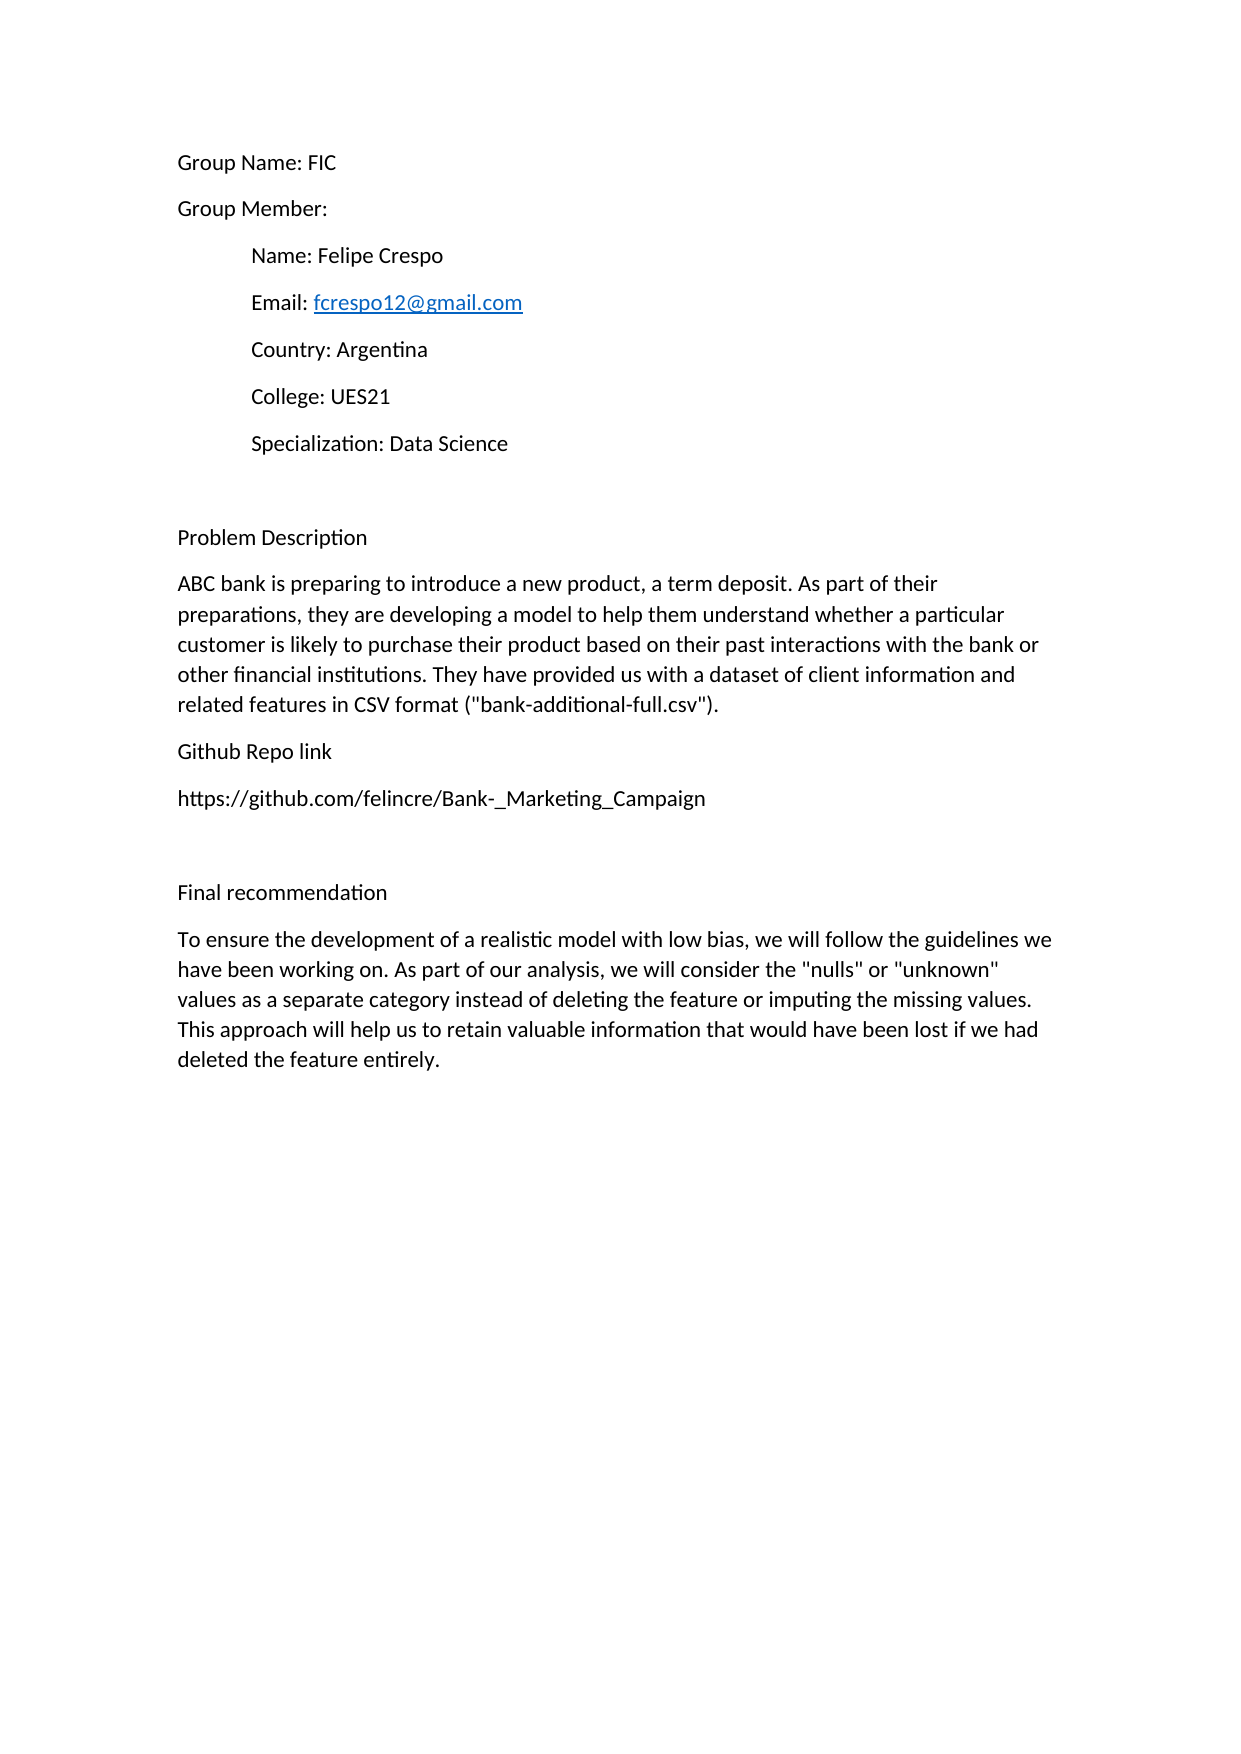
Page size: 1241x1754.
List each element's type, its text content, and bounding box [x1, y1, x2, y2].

text College: UES21 [177, 382, 1063, 410]
text Country: Argentina [177, 335, 1063, 363]
text Group Member: [177, 194, 1063, 222]
text Name: Felipe Crespo [177, 241, 1063, 269]
text Email: fcrespo12@gmail.com [177, 288, 1063, 316]
text To ensure the development of a realistic model with low bias, we will follow the guidelines we have been working on. As part of our analysis, we will consider the "nulls" or "unknown" values as a separate category instead of deleting the feature or imputing the missing values. This approach will help us to retain valuable information that would have been lost if we had deleted the feature entirely. [177, 925, 1063, 1073]
text Group Name: FIC [177, 148, 1063, 176]
text https://github.com/felincre/Bank-_Marketing_Campaign [177, 784, 1063, 812]
text Final recommendation [177, 878, 1063, 906]
text Problem Description [177, 523, 1063, 551]
text Github Repo link [177, 737, 1063, 765]
text ABC bank is preparing to introduce a new product, a term deposit. As part of their preparations, they are developing a model to help them understand whether a particular customer is likely to purchase their product based on their past interactions with the bank or other financial institutions. They have provided us with a dataset of client information and related features in CSV format ("bank-additional-full.csv"). [177, 569, 1063, 718]
text Specialization: Data Science [177, 429, 1063, 457]
